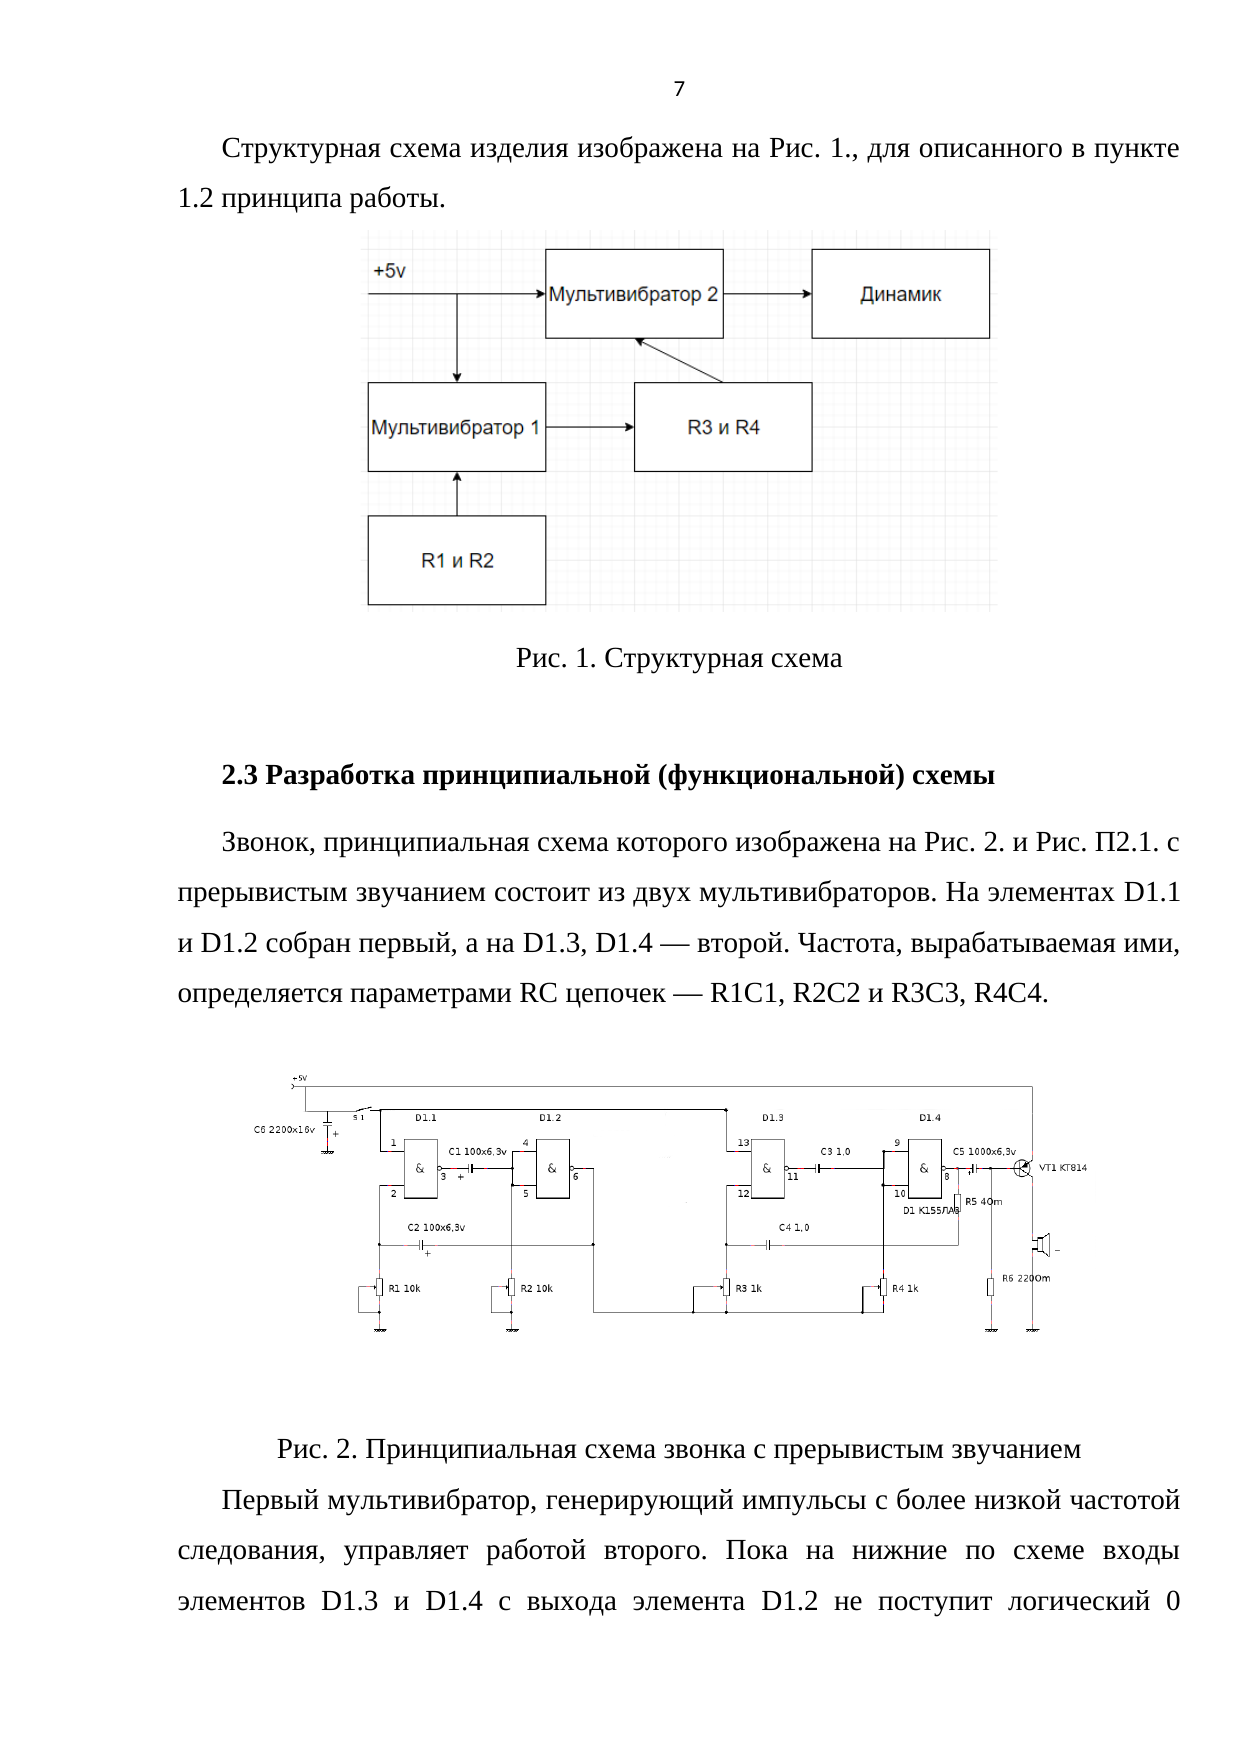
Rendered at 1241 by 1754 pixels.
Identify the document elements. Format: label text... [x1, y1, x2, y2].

text Рис. 2. Принципиальная схема звонка с прерывистым звучанием [177, 1432, 1181, 1465]
text 2.3 Разработка принципиальной (функциональной) схемы [177, 757, 1181, 791]
text Звонок, принципиальная схема которого изображена на Рис. 2. и Рис. П2.1. с прерывистым звучанием состоит из двух мультивибраторов. На элементах D1.1 и D1.2 собран первый, а на D1.3, D1.4 — второй. Частота, вырабатываемая ими, определяется параметрами RC цепочек — R1C1, R2C2 и R3C3, R4C4. [177, 824, 1181, 1009]
text Рис. 1. Структурная схема [177, 640, 1181, 673]
text Структурная схема изделия изображена на Рис. 1., для описанного в пункте 1.2 принципа работы. [177, 130, 1181, 214]
picture [360, 230, 998, 612]
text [177, 1482, 1181, 1616]
picture [221, 1025, 1226, 1404]
